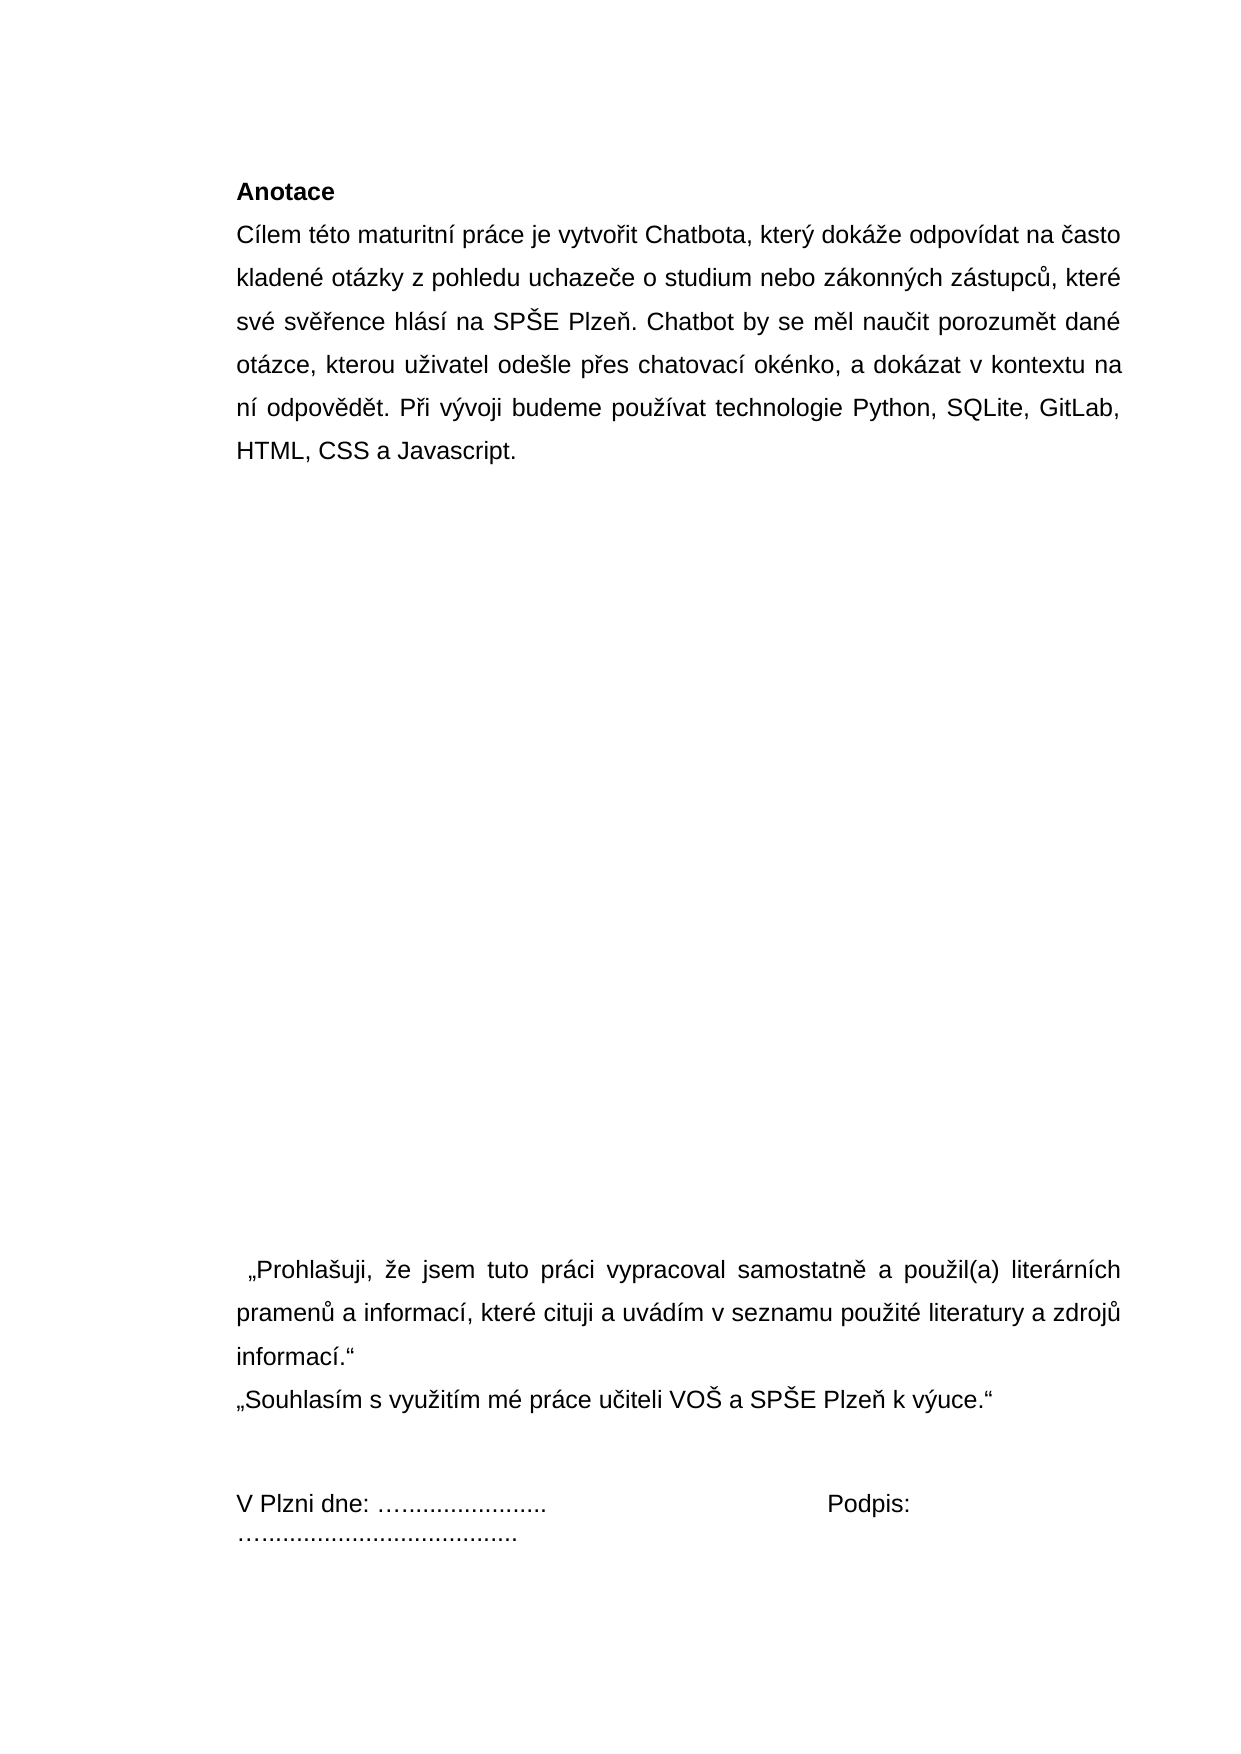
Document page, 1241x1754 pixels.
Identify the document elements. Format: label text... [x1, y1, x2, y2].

text „Prohlašuji, že jsem tuto práci vypracoval samostatně a použil(a) literárních pramenů a informací, které cituji a uvádím v seznamu použité literatury a zdrojů informací.“ [236, 1255, 1122, 1370]
text „Souhlasím s využitím mé práce učiteli VOŠ a SPŠE Plzeň k výuce.“ [236, 1385, 1122, 1413]
text Anotace [236, 177, 1122, 206]
text Cílem této maturitní práce je vytvořit Chatbota, který dokáže odpovídat na často kladené otázky z pohledu uchazeče o studium nebo zákonných zástupců, které své svěřence hlásí na SPŠE Plzeň. Chatbot by se měl naučit porozumět dané otázce, kterou uživatel odešle přes chatovací okénko, a dokázat v kontextu na ní odpovědět. Při vývoji budeme používat technologie Python, SQLite, GitLab, HTML, CSS a Javascript. [236, 220, 1122, 465]
text V Plzni dne: …..................... Podpis: …..................................... [236, 1489, 1122, 1547]
